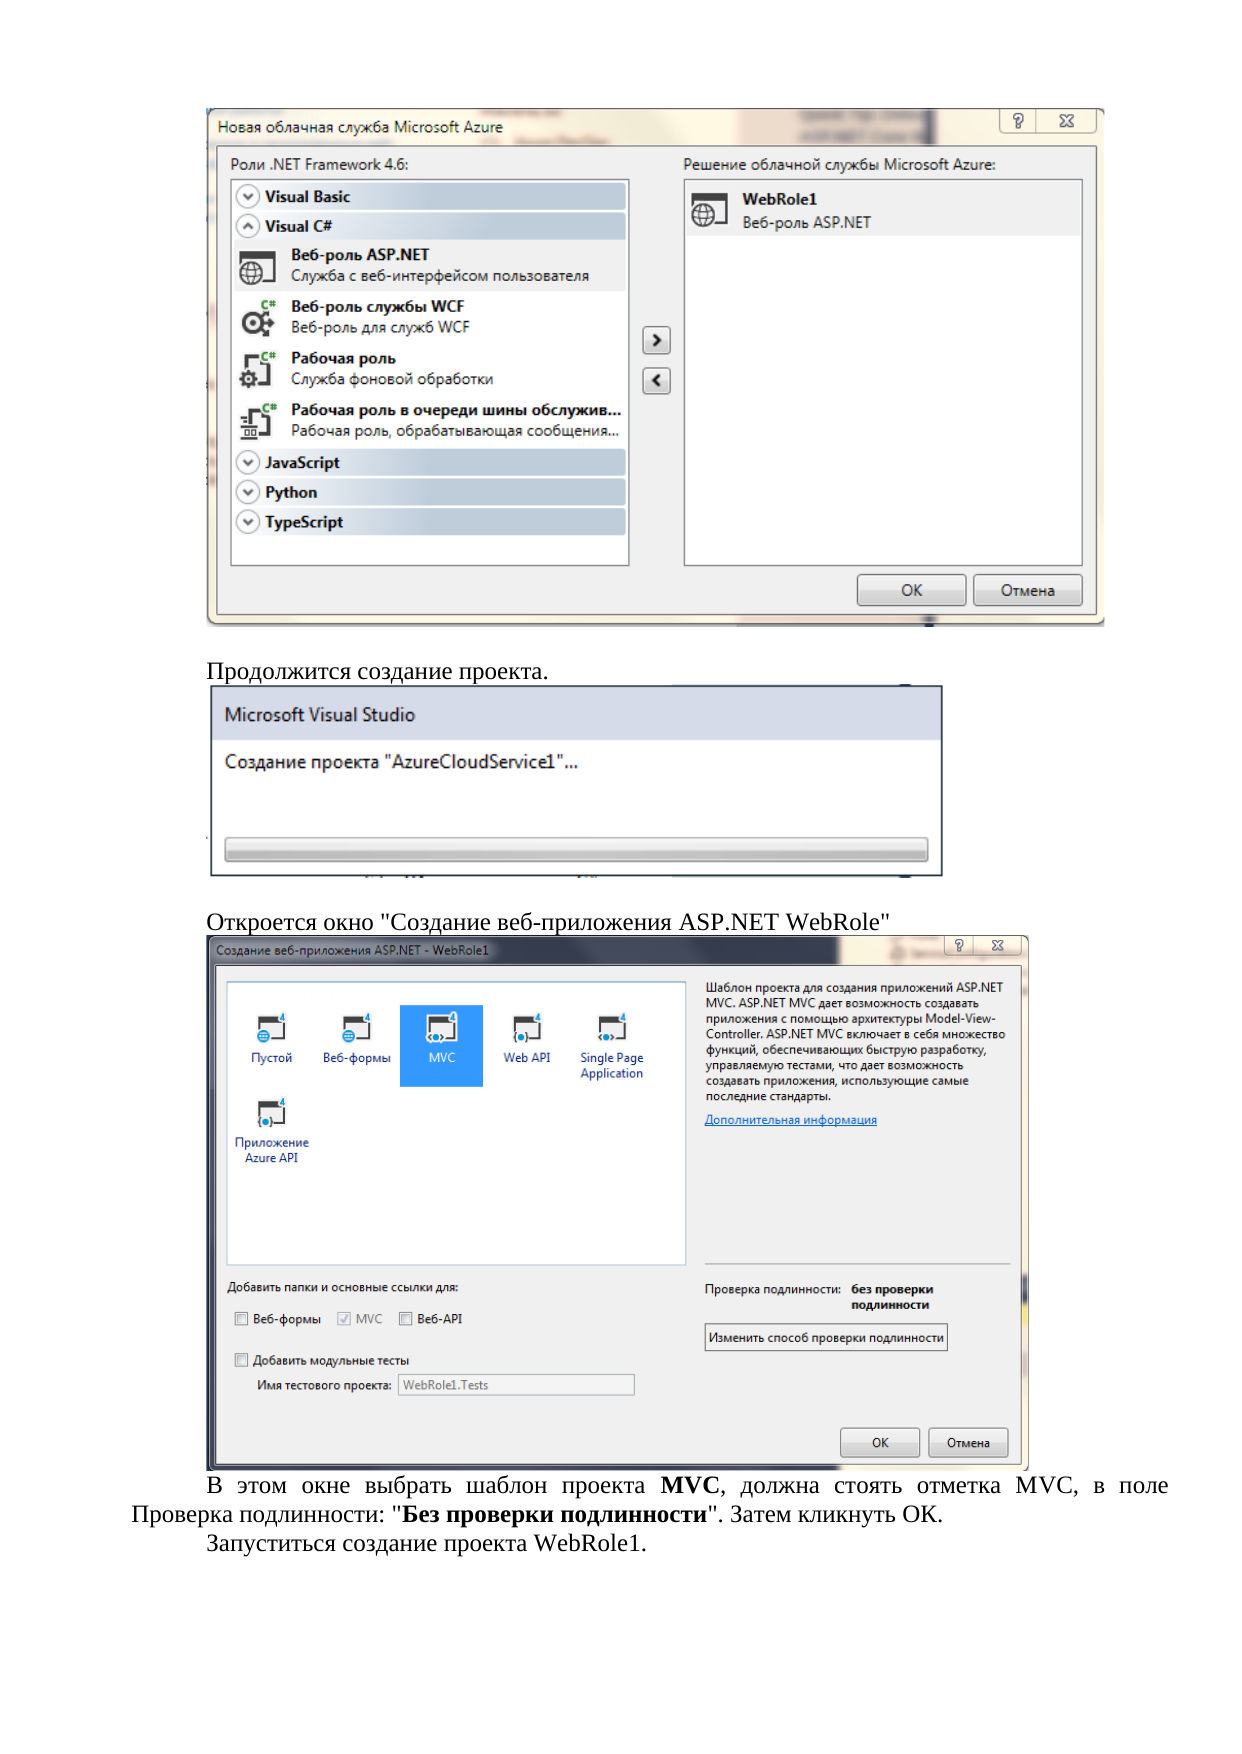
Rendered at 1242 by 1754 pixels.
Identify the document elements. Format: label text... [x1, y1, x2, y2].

text Откроется окно "Создание веб-приложения ASP.NET WebRole" [131, 907, 1169, 935]
picture [206, 684, 946, 878]
text Продолжится создание проекта. [131, 656, 1169, 684]
picture [206, 935, 1029, 1471]
text Запуститься создание проекта WebRole1. [131, 1528, 1169, 1556]
text В этом окне выбрать шаблон проекта MVC, должна стоять отметка MVC, в поле Проверка подлинности: "Без проверки подлинности". Затем кликнуть ОК. [131, 1470, 1169, 1528]
picture [206, 108, 1105, 627]
